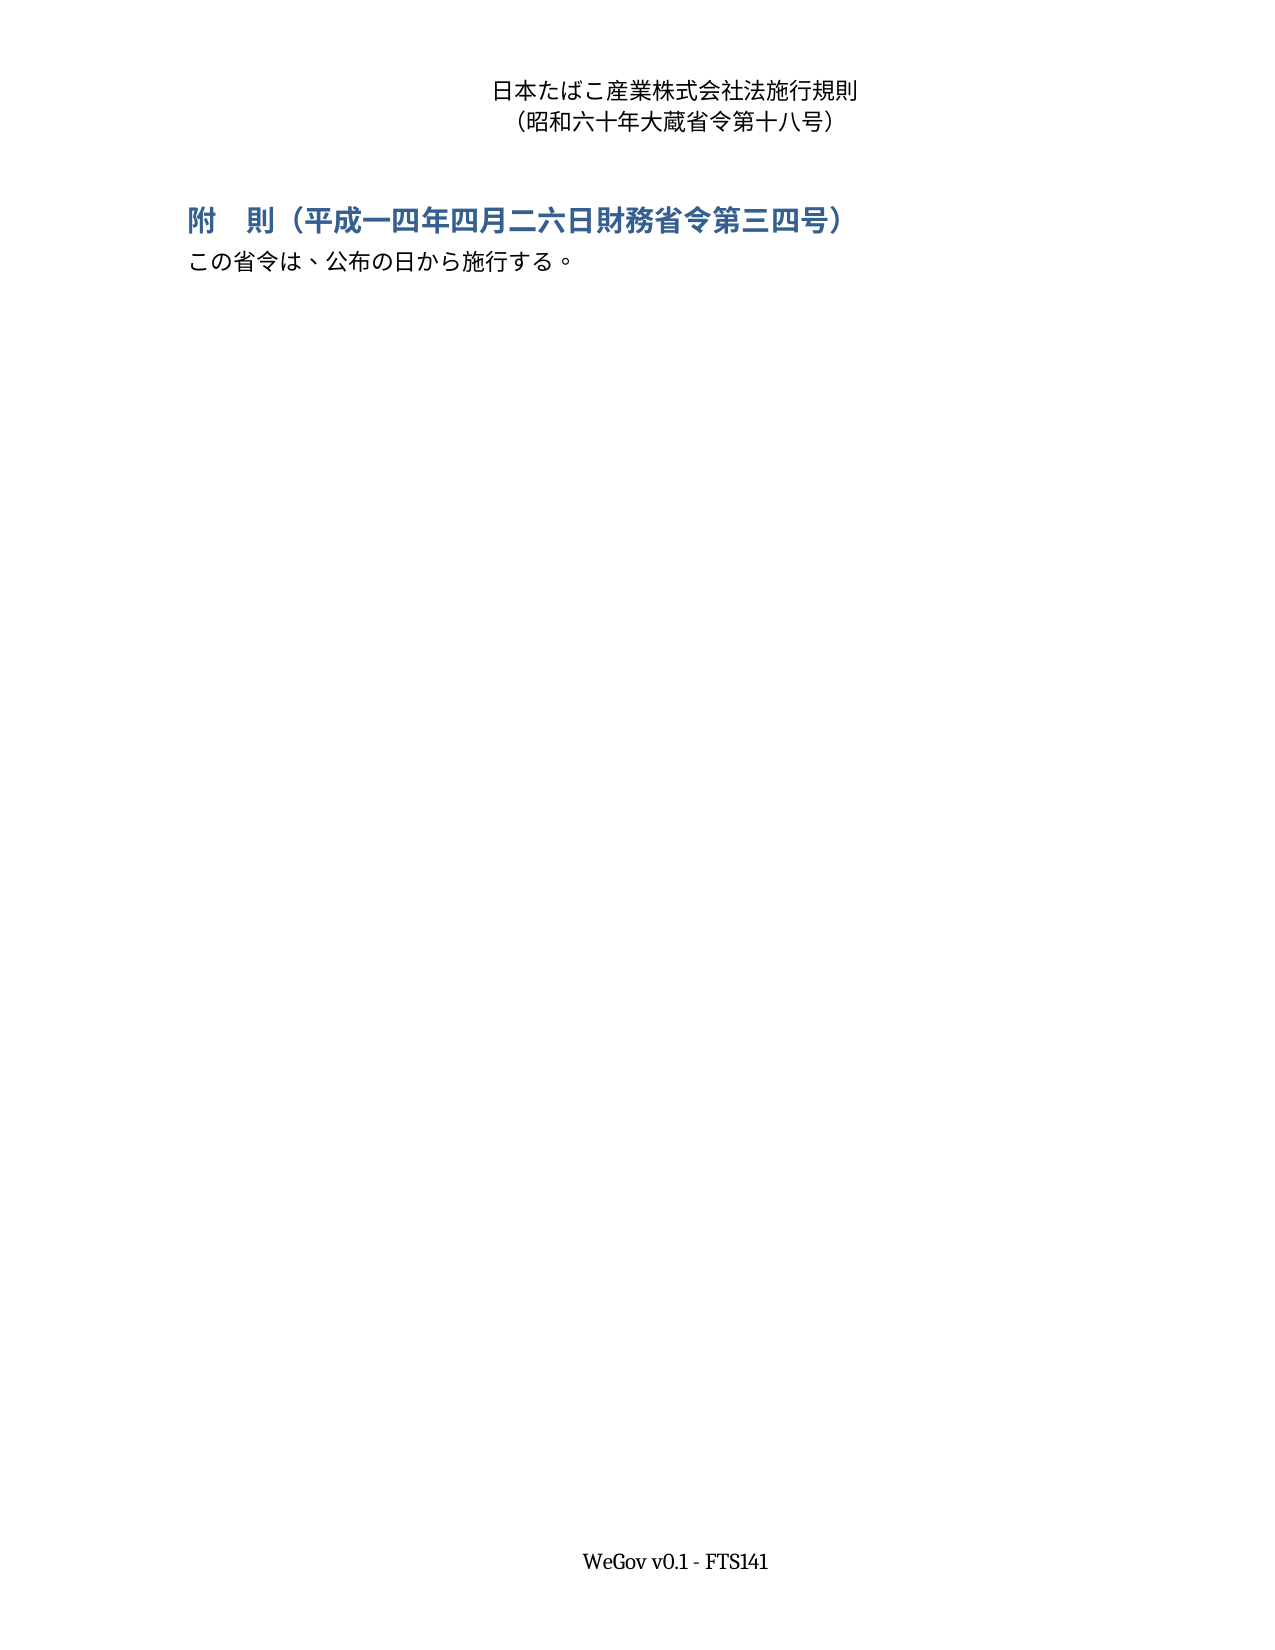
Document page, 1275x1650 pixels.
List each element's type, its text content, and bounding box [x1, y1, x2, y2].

subtitle 附 則（平成一四年四月二六日財務省令第三四号） [187, 200, 1087, 240]
text この省令は、公布の日から施行する。 [187, 246, 1087, 277]
